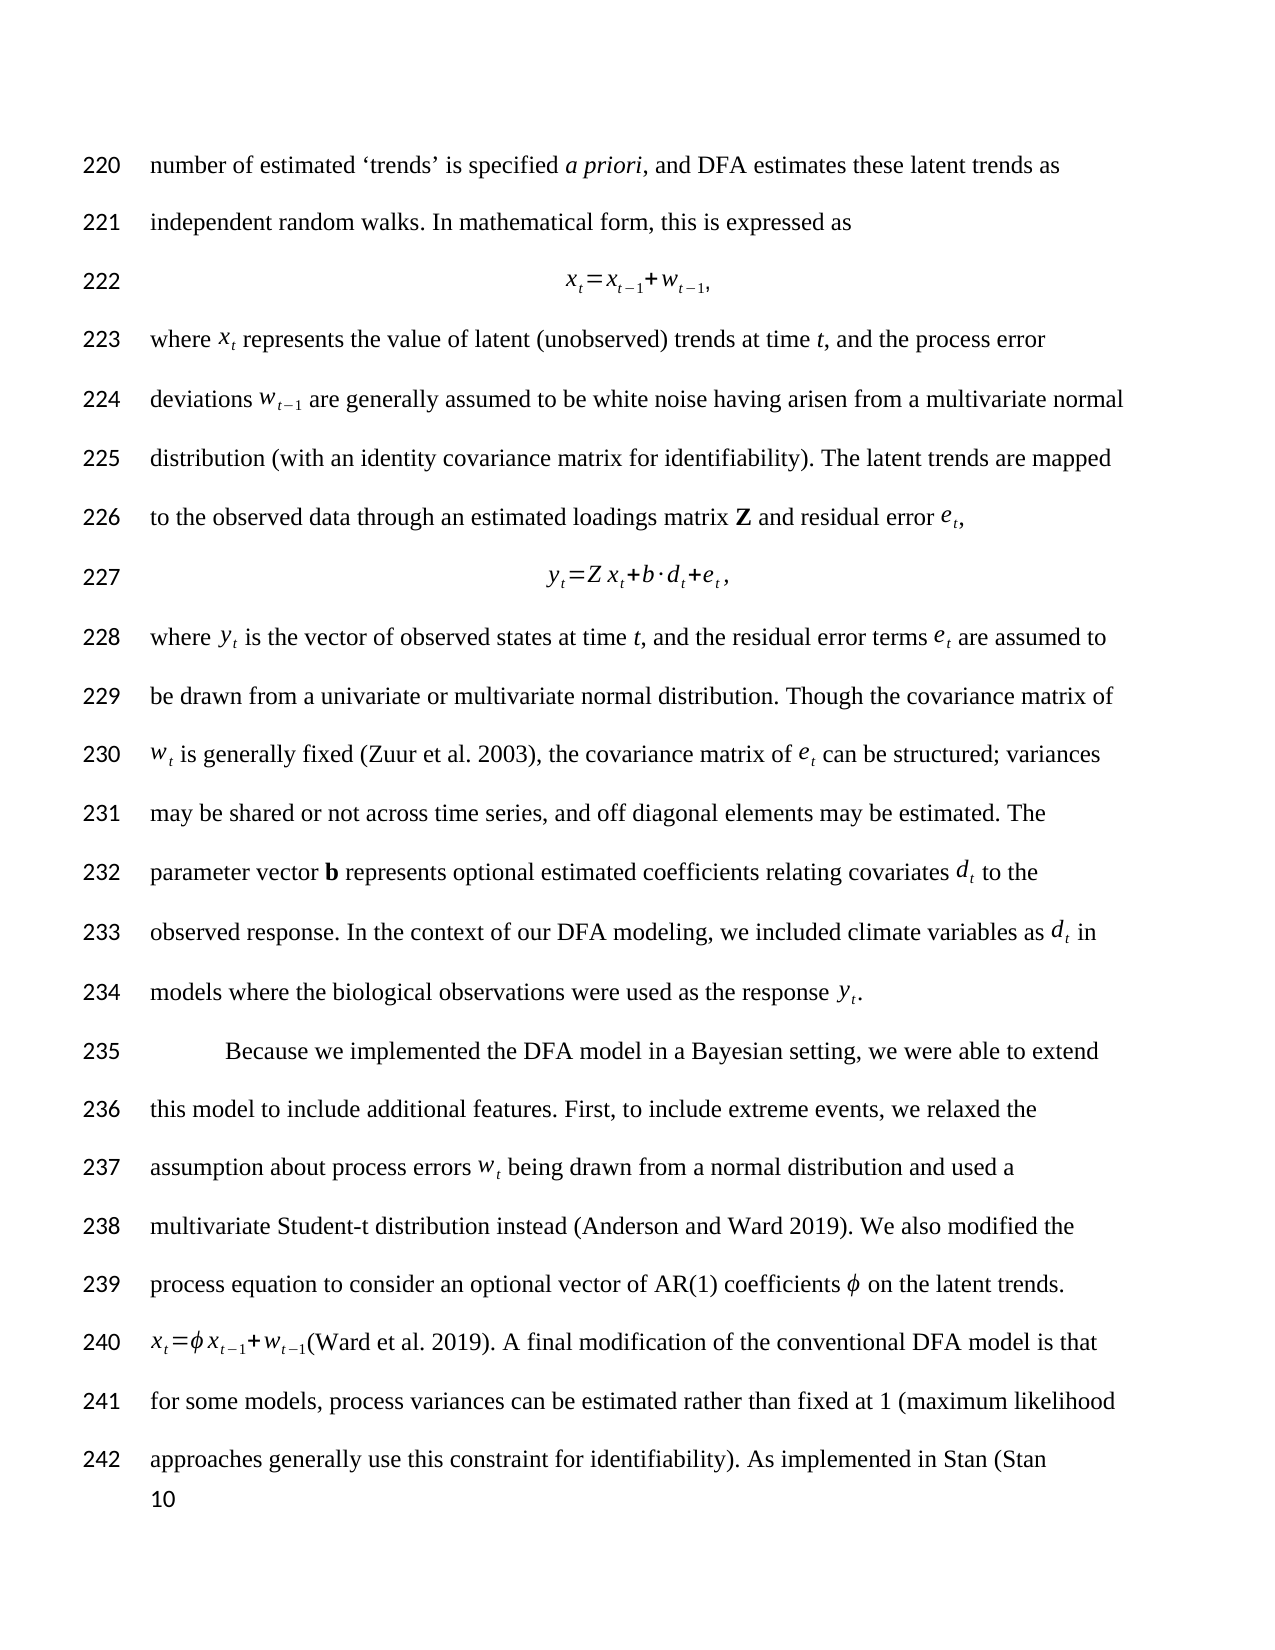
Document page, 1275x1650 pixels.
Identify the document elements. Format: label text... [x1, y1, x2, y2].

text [150, 150, 1125, 236]
text where represents the value of latent (unobserved) trends at time t, and the process error deviations are generally assumed to be white noise having arisen from a multivariate normal distribution (with an identity covariance matrix for identifiability). The latent trends are mapped to the observed data through an estimated loadings matrix Z and residual error , [150, 323, 1125, 532]
text , [150, 265, 1125, 296]
text where is the vector of observed states at time t, and the residual error terms are assumed to be drawn from a univariate or multivariate normal distribution. Though the covariance matrix of is generally fixed (Zuur et al. 2003), the covariance matrix of can be structured; variances may be shared or not across time series, and off diagonal elements may be estimated. The parameter vector b represents optional estimated coefficients relating covariates to the observed response. In the context of our DFA modeling, we included climate variables as in models where the biological observations were used as the response . [150, 621, 1125, 1007]
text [150, 1036, 1125, 1473]
